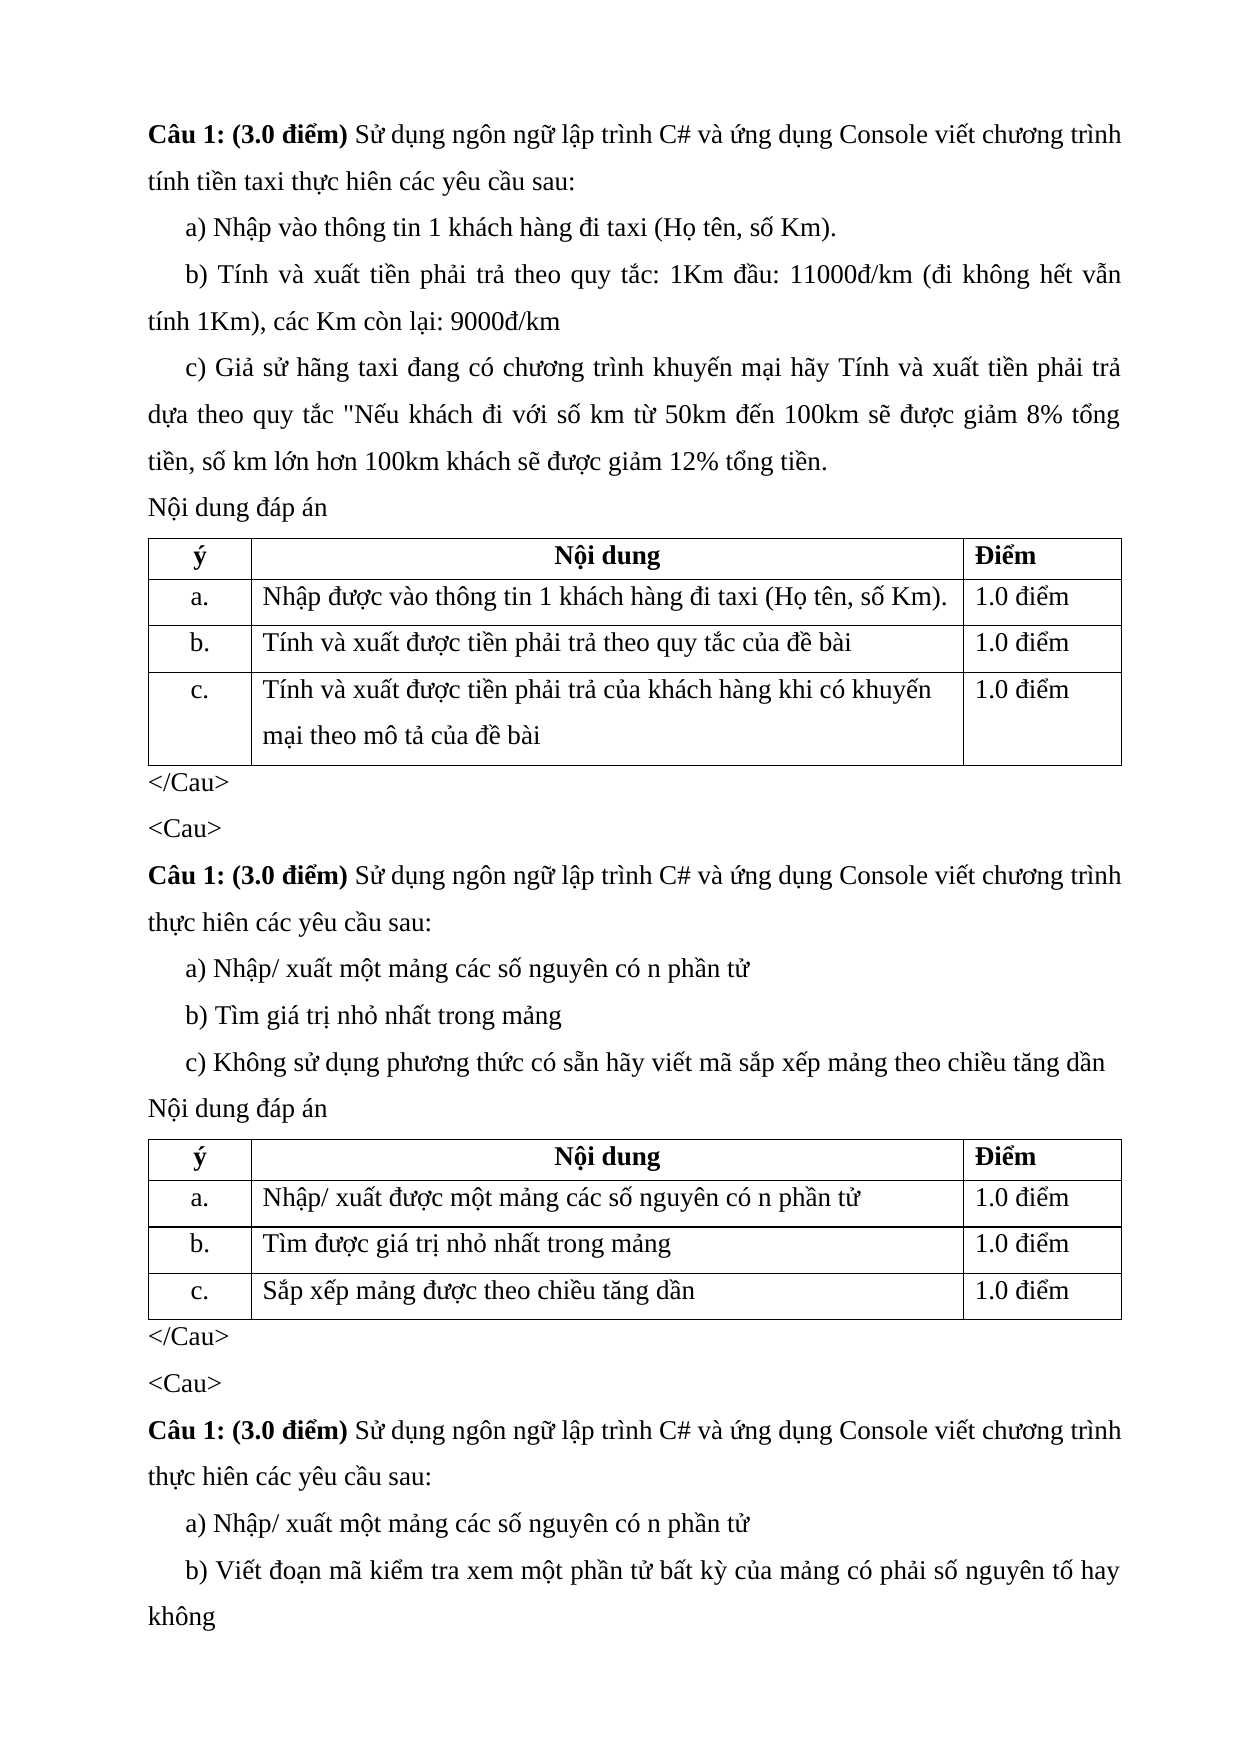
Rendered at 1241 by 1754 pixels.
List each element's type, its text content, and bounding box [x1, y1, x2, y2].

text b) Viết đoạn mã kiểm tra xem một phần tử bất kỳ của mảng có phải số nguyên tố hay không [148, 1554, 1122, 1632]
text c) Không sử dụng phương thức có sẵn hãy viết mã sắp xếp mảng theo chiều tăng dần [148, 1046, 1122, 1077]
text Câu 1: (3.0 điểm) Sử dụng ngôn ngữ lập trình C# và ứng dụng Console viết chương trình tính tiền taxi thực hiên các yêu cầu sau: [148, 118, 1122, 196]
table_cell 1.0 điểm [964, 580, 1121, 625]
text <Cau> [148, 813, 1122, 844]
text Nội dung đáp án [148, 491, 1122, 523]
table_header Nội dung [252, 539, 963, 579]
table_cell 1.0 điểm [964, 1274, 1121, 1319]
table_header ý [149, 539, 251, 579]
table_header Điểm [964, 1140, 1121, 1180]
text </Cau> [148, 766, 1122, 797]
text b) Tìm giá trị nhỏ nhất trong mảng [148, 999, 1122, 1030]
text a) Nhập/ xuất một mảng các số nguyên có n phần tử [148, 1507, 1122, 1538]
table_cell 1.0 điểm [964, 673, 1121, 765]
table_cell Tính và xuất được tiền phải trả của khách hàng khi có khuyến mại theo mô tả của đề bài [252, 673, 963, 765]
table_cell 1.0 điểm [964, 1181, 1121, 1226]
text <Cau> [148, 1367, 1122, 1398]
text c) Giả sử hãng taxi đang có chương trình khuyến mại hãy Tính và xuất tiền phải trả dựa theo quy tắc "Nếu khách đi với số km từ 50km đến 100km sẽ được giảm 8% tổng tiền, số km lớn hơn 100km khách sẽ được giảm 12% tổng tiền. [148, 351, 1122, 476]
table_cell c. [149, 673, 251, 765]
table_cell b. [149, 1228, 251, 1273]
table_cell b. [149, 626, 251, 672]
table_cell 1.0 điểm [964, 626, 1121, 672]
table_header Nội dung [252, 1140, 963, 1180]
table_header Điểm [964, 539, 1121, 579]
text Câu 1: (3.0 điểm) Sử dụng ngôn ngữ lập trình C# và ứng dụng Console viết chương trình thực hiên các yêu cầu sau: [148, 859, 1122, 937]
table_cell Sắp xếp mảng được theo chiều tăng dần [252, 1274, 963, 1319]
table_cell Nhập/ xuất được một mảng các số nguyên có n phần tử [252, 1181, 963, 1226]
table_cell Tìm được giá trị nhỏ nhất trong mảng [252, 1228, 963, 1273]
table_cell a. [149, 1181, 251, 1226]
text Câu 1: (3.0 điểm) Sử dụng ngôn ngữ lập trình C# và ứng dụng Console viết chương trình thực hiên các yêu cầu sau: [148, 1414, 1122, 1492]
table_cell c. [149, 1274, 251, 1319]
table_cell 1.0 điểm [964, 1228, 1121, 1273]
text a) Nhập vào thông tin 1 khách hàng đi taxi (Họ tên, số Km). [148, 211, 1122, 243]
table_cell a. [149, 580, 251, 625]
text b) Tính và xuất tiền phải trả theo quy tắc: 1Km đầu: 11000đ/km (đi không hết vẫn tính 1Km), các Km còn lại: 9000đ/km [148, 258, 1122, 336]
table_cell Tính và xuất được tiền phải trả theo quy tắc của đề bài [252, 626, 963, 672]
text a) Nhập/ xuất một mảng các số nguyên có n phần tử [148, 953, 1122, 984]
table_header ý [149, 1140, 251, 1180]
text Nội dung đáp án [148, 1093, 1122, 1124]
table_cell Nhập được vào thông tin 1 khách hàng đi taxi (Họ tên, số Km). [252, 580, 963, 625]
text </Cau> [148, 1320, 1122, 1352]
